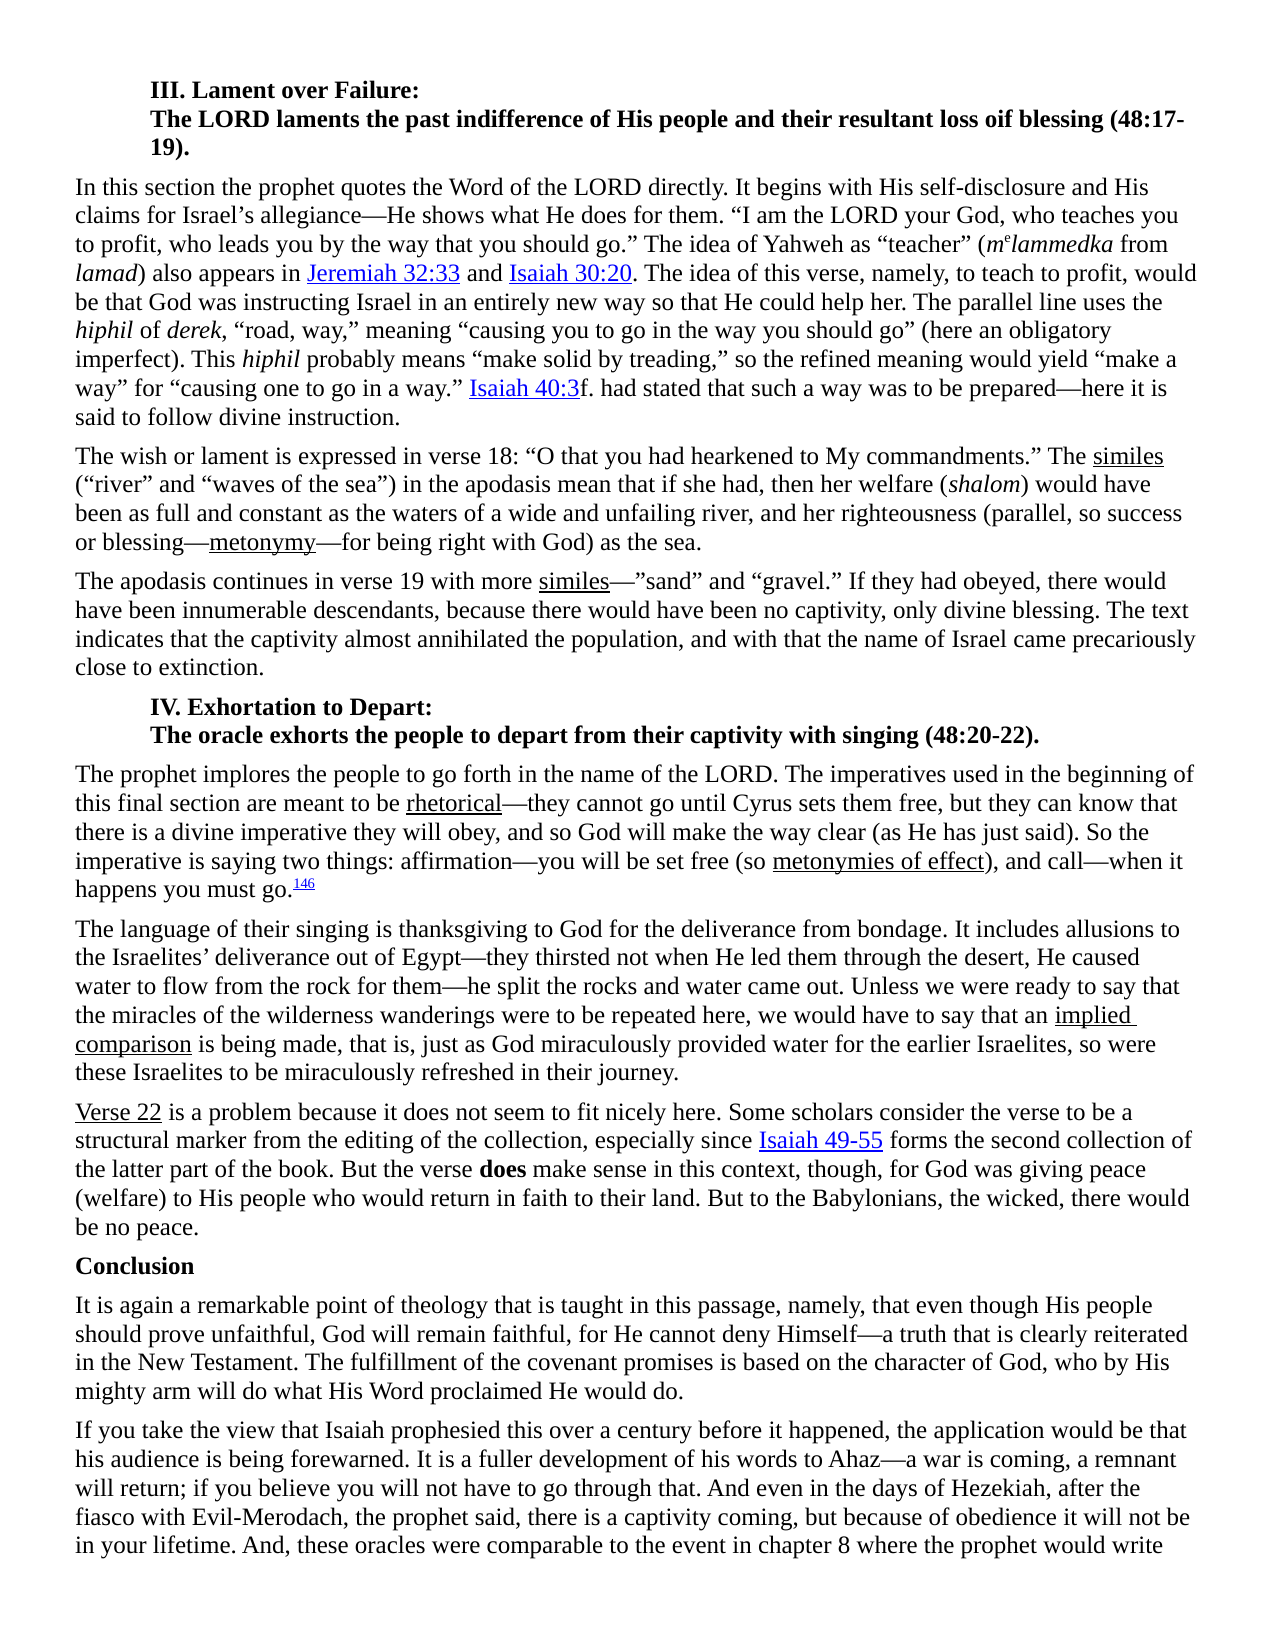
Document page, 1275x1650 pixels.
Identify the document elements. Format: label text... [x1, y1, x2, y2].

text The language of their singing is thanksgiving to God for the deliverance from bondage. It includes allusions to the Israelites’ deliverance out of Egypt—they thirsted not when He led them through the desert, He caused water to flow from the rock for them—he split the rocks and water came out. Unless we were ready to say that the miracles of the wilderness wanderings were to be repeated here, we would have to say that an implied comparison is being made, that is, just as God miraculously provided water for the earlier Israelites, so were these Israelites to be miraculously refreshed in their journey. [75, 914, 1200, 1086]
text Verse 22 is a problem because it does not seem to fit nicely here. Some scholars consider the verse to be a structural marker from the editing of the collection, especially since Isaiah 49-55 forms the second collection of the latter part of the book. But the verse does make sense in this context, though, for God was giving peace (welfare) to His people who would return in faith to their land. But to the Babylonians, the wicked, there would be no peace. [75, 1097, 1200, 1240]
text The prophet implores the people to go forth in the name of the LORD. The imperatives used in the beginning of this final section are meant to be rhetorical—they cannot go until Cyrus sets them free, but they can know that there is a divine imperative they will obey, and so God will make the way clear (as He has just said). So the imperative is saying two things: affirmation—you will be set free (so metonymies of effect), and call—when it happens you must go.146 [75, 759, 1200, 903]
subtitle Conclusion [75, 1251, 1200, 1279]
subtitle III. Lament over Failure: The LORD laments the past indifference of His people and their resultant loss oif blessing (48:17-19). [150, 75, 1200, 161]
text The apodasis continues in verse 19 with more similes—”sand” and “gravel.” If they had obeyed, there would have been innumerable descendants, because there would have been no captivity, only divine blessing. The text indicates that the captivity almost annihilated the population, and with that the name of Israel came precariously close to extinction. [75, 566, 1200, 681]
text It is again a remarkable point of theology that is taught in this passage, namely, that even though His people should prove unfaithful, God will remain faithful, for He cannot deny Himself—a truth that is clearly reiterated in the New Testament. The fulfillment of the covenant promises is based on the character of God, who by His mighty arm will do what His Word proclaimed He would do. [75, 1290, 1200, 1405]
subtitle IV. Exhortation to Depart: The oracle exhorts the people to depart from their captivity with singing (48:20-22). [150, 692, 1200, 749]
text In this section the prophet quotes the Word of the LORD directly. It begins with His self-disclosure and His claims for Israel’s allegiance—He shows what He does for them. “I am the LORD your God, who teaches you to profit, who leads you by the way that you should go.” The idea of Yahweh as “teacher” (melammedka from lamad) also appears in Jeremiah 32:33 and Isaiah 30:20. The idea of this verse, namely, to teach to profit, would be that God was instructing Israel in an entirely new way so that He could help her. The parallel line uses the hiphil of derek, “road, way,” meaning “causing you to go in the way you should go” (here an obligatory imperfect). This hiphil probably means “make solid by treading,” so the refined meaning would yield “make a way” for “causing one to go in a way.” Isaiah 40:3f. had stated that such a way was to be prepared—here it is said to follow divine instruction. [75, 172, 1200, 430]
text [75, 1415, 1200, 1559]
text The wish or lament is expressed in verse 18: “O that you had hearkened to My commandments.” The similes (“river” and “waves of the sea”) in the apodasis mean that if she had, then her welfare (shalom) would have been as full and constant as the waters of a wide and unfailing river, and her righteousness (parallel, so success or blessing—metonymy—for being right with God) as the sea. [75, 441, 1200, 556]
